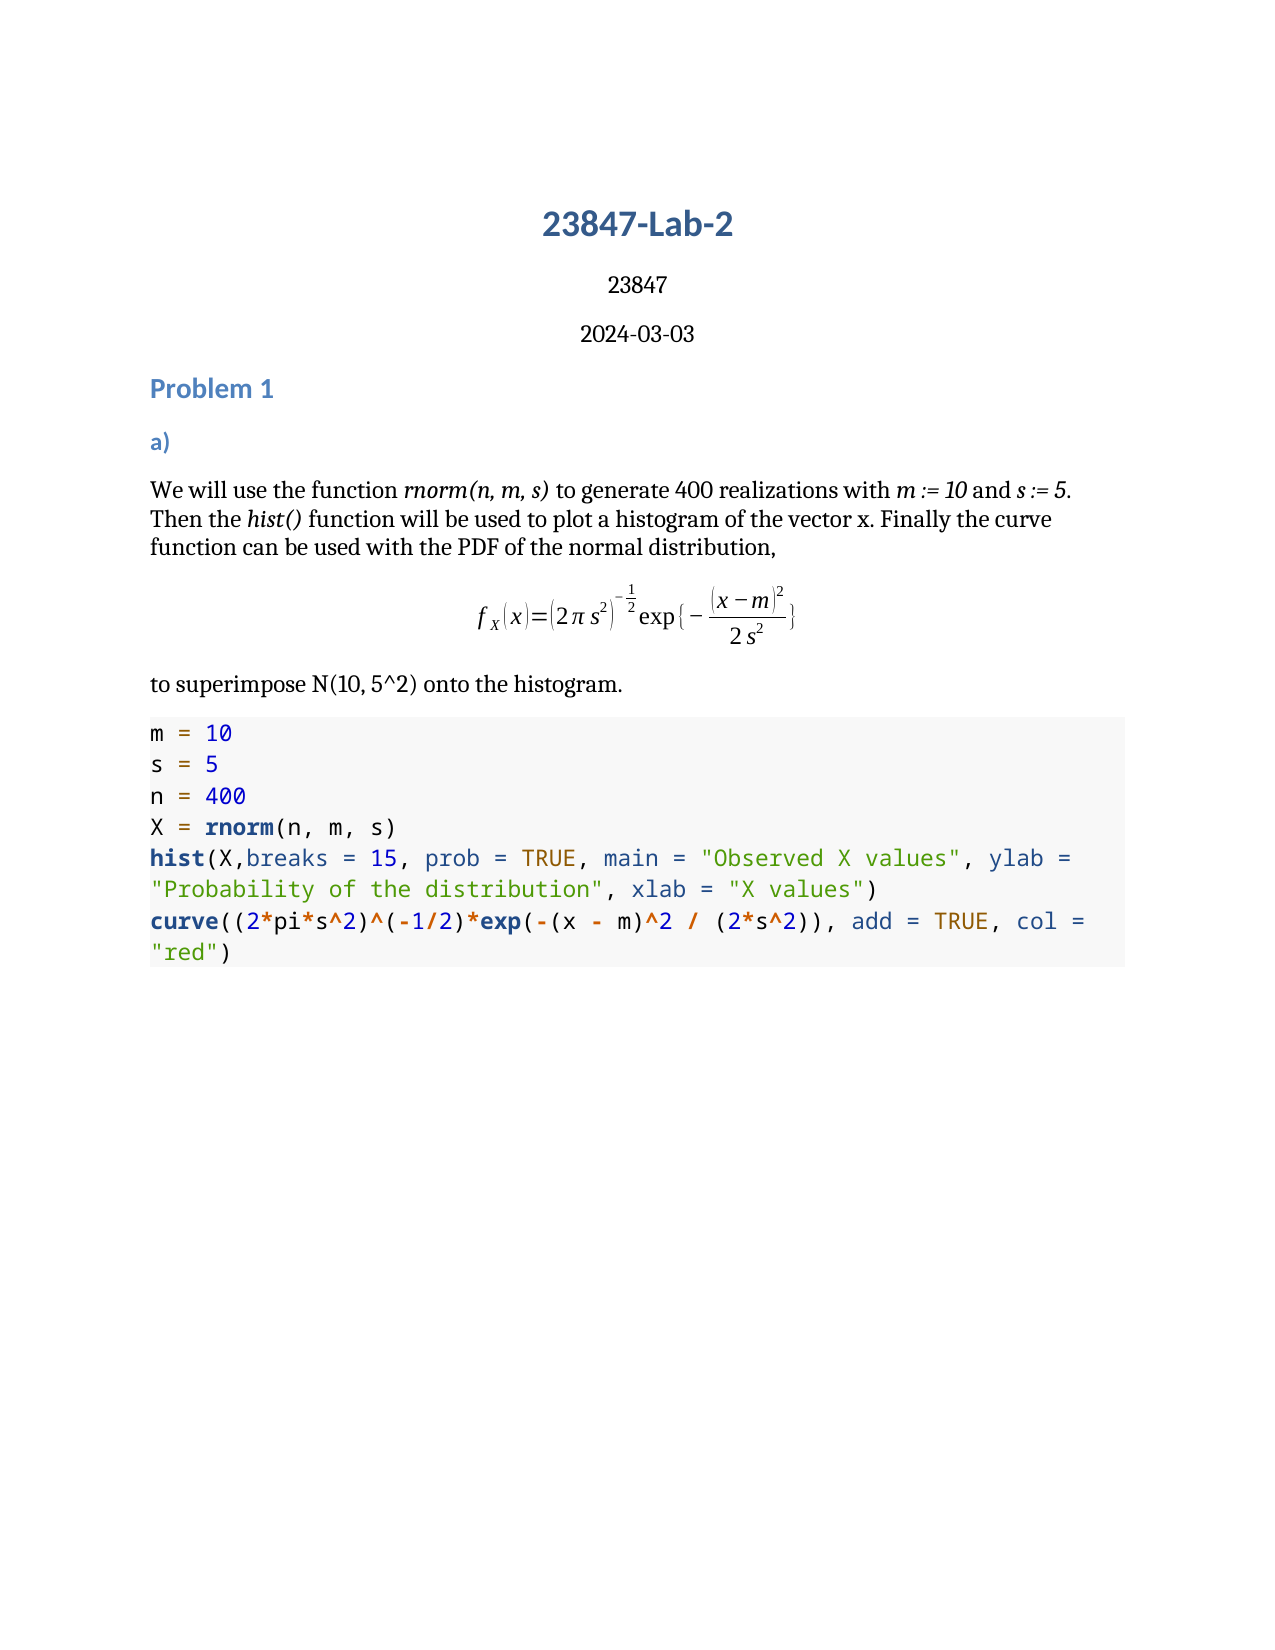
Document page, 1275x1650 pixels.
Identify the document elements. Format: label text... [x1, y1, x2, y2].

text to superimpose N(10, 5^2) onto the histogram. [150, 670, 1125, 698]
title 23847-Lab-2 [150, 200, 1125, 246]
subtitle a) [150, 426, 1125, 457]
text 2024-03-03 [150, 320, 1125, 349]
text m = 10 s = 5 n = 400 X = rnorm(n, m, s) hist(X,breaks = 15, prob = TRUE, main = "Observed X values", ylab = "Probability of the distribution", xlab = "X values") curve((2*pi*s^2)^(-1/2)*exp(-(x - m)^2 / (2*s^2)), add = TRUE, col = "red") [150, 717, 1125, 967]
text We will use the function rnorm(n, m, s) to generate 400 realizations with m := 10 and s := 5. Then the hist() function will be used to plot a histogram of the vector x. Finally the curve function can be used with the PDF of the normal distribution, [150, 476, 1125, 562]
subtitle Problem 1 [150, 370, 1125, 406]
text 23847 [150, 271, 1125, 299]
